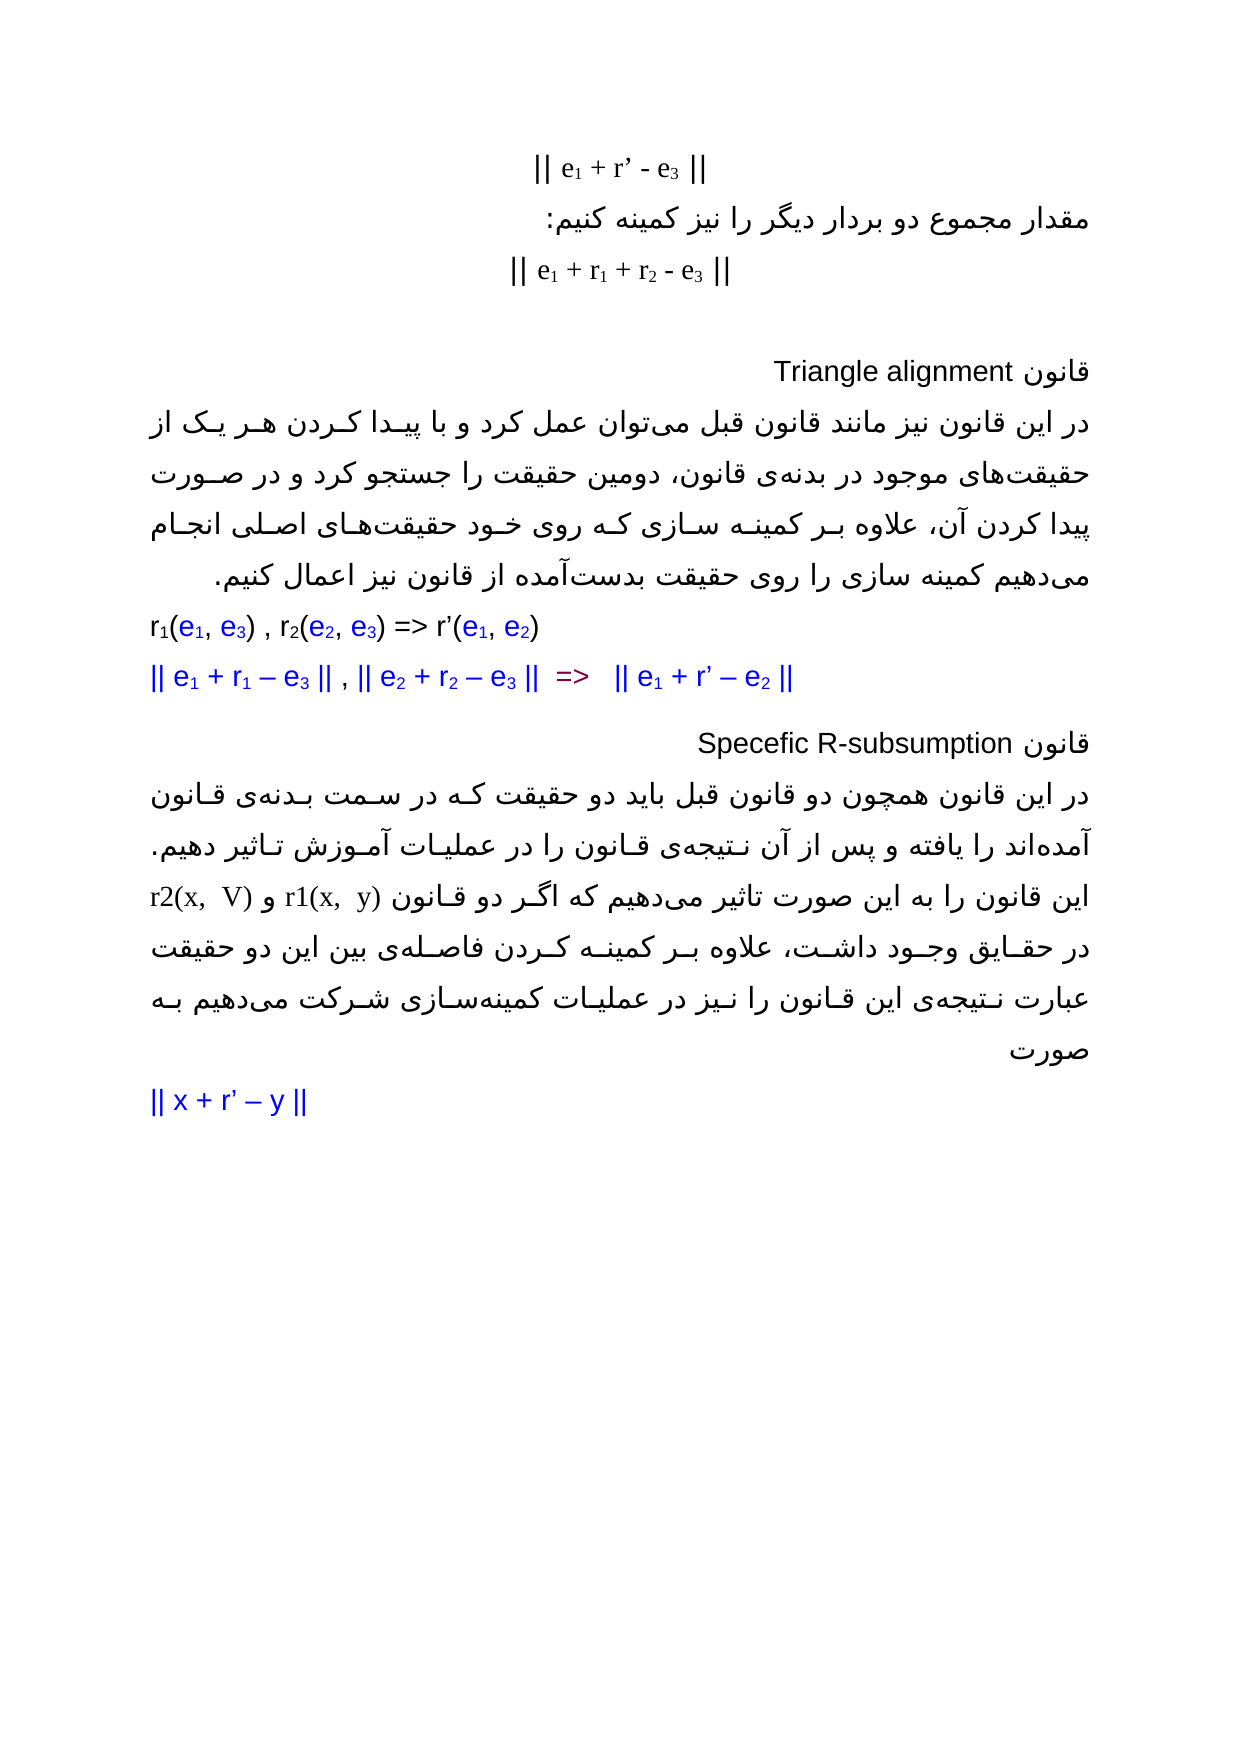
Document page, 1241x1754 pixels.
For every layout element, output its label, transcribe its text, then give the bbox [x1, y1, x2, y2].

text || e1 + r1 – e3 || , || e2 + r2 – e3 || => || e1 + r’ – e2 || [150, 659, 1090, 693]
text قانون Triangle alignment [150, 354, 1090, 388]
text مقدار مجموع دو بردار دیگر را نیز کمینه کنیم: [150, 201, 1090, 235]
text || e1 + r1 + r2 - e3 || [150, 252, 1090, 286]
text || e1 + r’ - e3 || [150, 150, 1090, 184]
text در این قانون همچون دو قانون قبل باید دو حقیقت که در سمت بدنه‌ی قانون آمده‌اند را یافته و پس از آن نتیجه‌ی قانون را در عملیات آموزش تاثیر دهیم. این قانون را به این صورت تاثیر می‌دهیم که اگر دو قانون r1(x, y) و r2(x, V) در حقایق وجود داشت، علاوه بر کمینه کردن فاصله‌ی بین این دو حقیقت عبارت نتیجه‌ی این قانون را نیز در عملیات کمینه‌سازی شرکت می‌دهیم به صورت [150, 778, 1090, 1066]
text || x + r’ – y || [150, 1083, 1090, 1117]
text در این قانون نیز مانند قانون قبل می‌توان عمل کرد و با پیدا کردن هر یک از حقیقت‌های موجود در بدنه‌ی قانون، دومین حقیقت را جستجو کرد و در صورت پیدا کردن آن، علاوه بر کمینه سازی که روی خود حقیقت‌های اصلی انجام می‌دهیم کمینه سازی را روی حقیقت بدست‌آمده از قانون نیز اعمال کنیم. [150, 405, 1090, 592]
text قانون Specefic R-subsumption [150, 726, 1090, 761]
text r1(e1, e3) , r2(e2, e3) => r’(e1, e2) [150, 609, 1090, 642]
